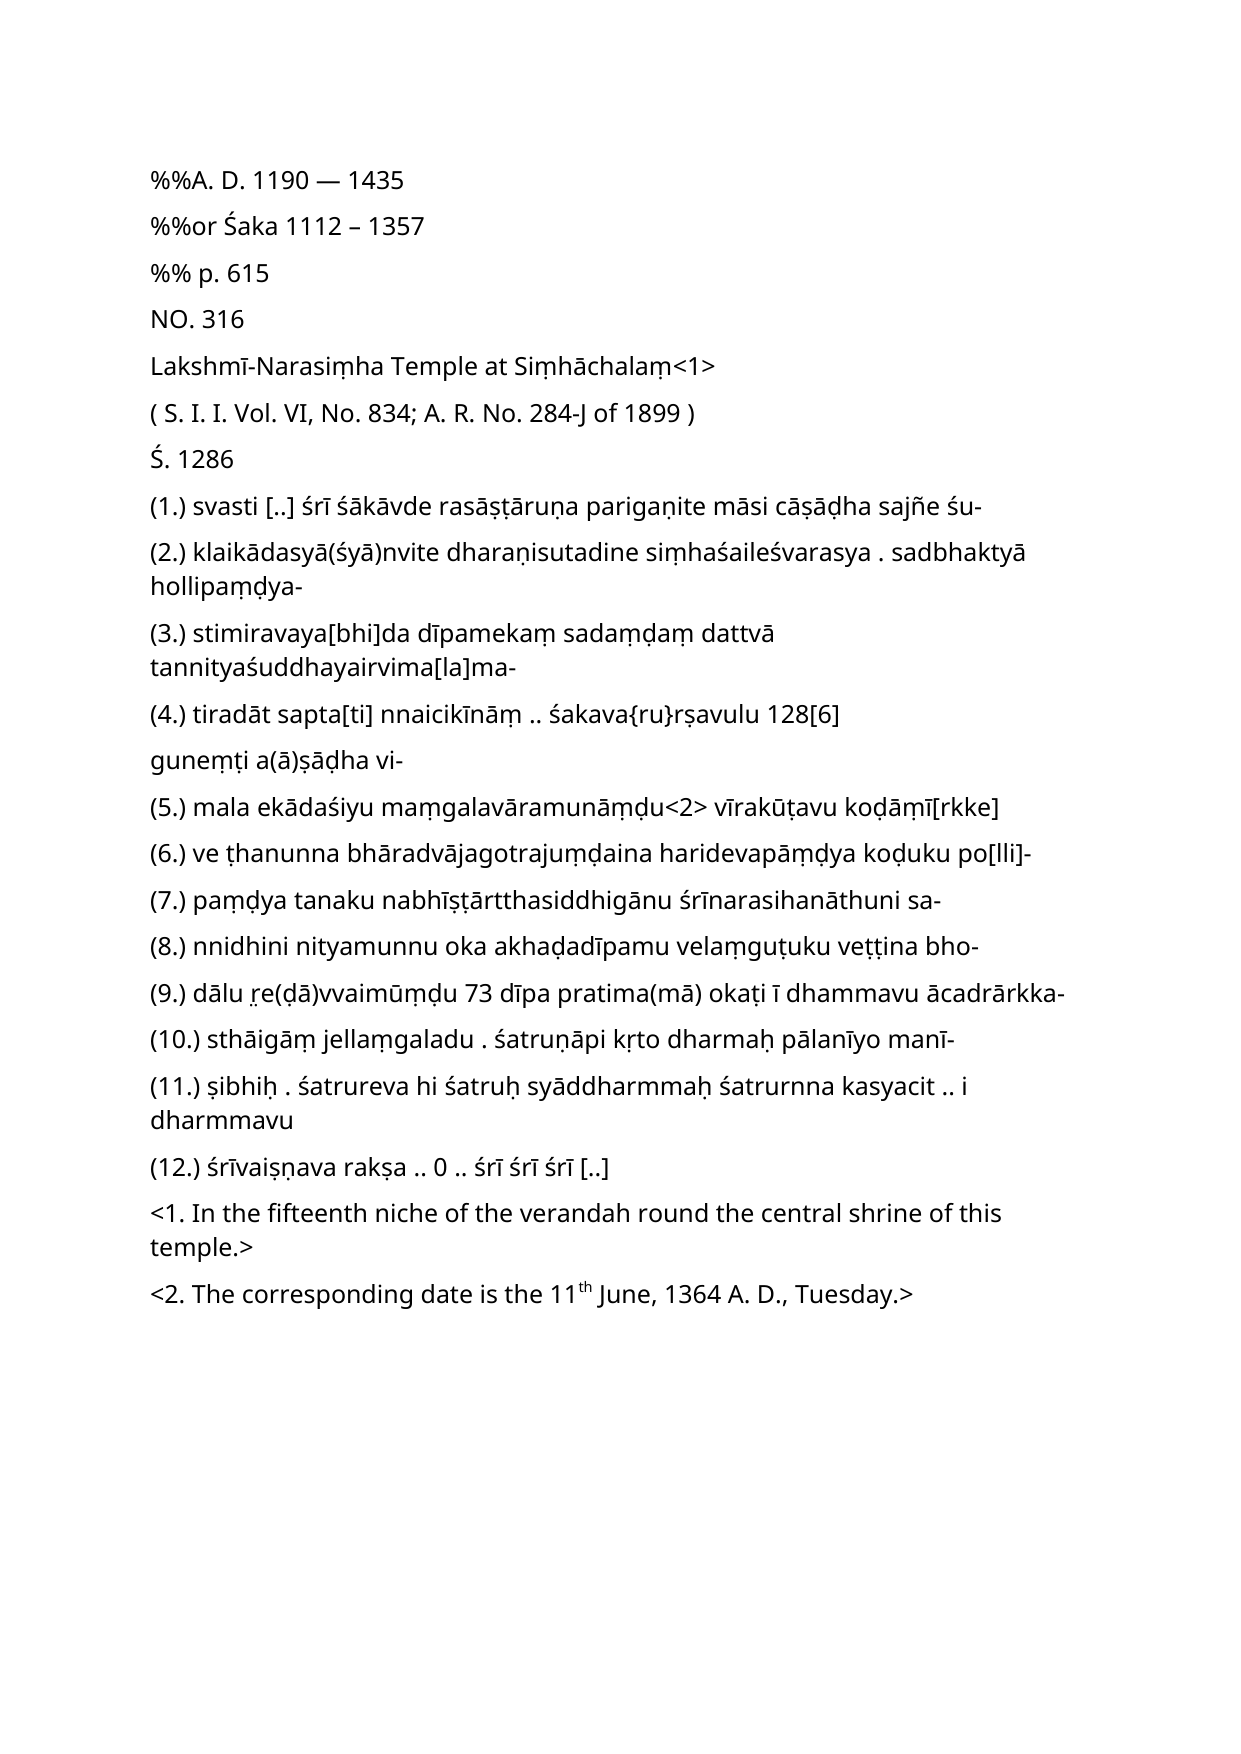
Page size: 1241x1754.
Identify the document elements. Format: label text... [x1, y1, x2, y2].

text (1.) svasti [..] śrī śākāvde rasāṣṭāruṇa parigaṇite māsi cāṣāḍha sajñe śu- [150, 488, 1090, 522]
text Lakshmī-Narasiṃha Temple at Siṃhāchalaṃ<1> [150, 349, 1090, 383]
text <2. The corresponding date is the 11th June, 1364 A. D., Tuesday.> [150, 1277, 1090, 1311]
text (2.) klaikādasyā(śyā)nvite dharaṇisutadine siṃhaśaileśvarasya . sadbhaktyā hollipaṃḍya- [150, 535, 1090, 603]
text (5.) mala ekādaśiyu maṃgalavāramunāṃḍu<2> vīrakūṭavu koḍāṃī[rkke] [150, 789, 1090, 823]
text NO. 316 [150, 302, 1090, 336]
text %% p. 615 [150, 256, 1090, 290]
text guneṃṭi a(ā)ṣāḍha vi- [150, 743, 1090, 777]
text (11.) ṣibhiḥ . śatrureva hi śatruḥ syāddharmmaḥ śatrurnna kasyacit .. i dharmmavu [150, 1069, 1090, 1137]
text (12.) śrīvaiṣṇava rakṣa .. 0 .. śrī śrī śrī [..] [150, 1149, 1090, 1183]
text (8.) nnidhini nityamunnu oka akhaḍadīpamu velaṃguṭuku veṭṭina bho- [150, 929, 1090, 963]
text (10.) sthāigāṃ jellaṃgaladu . śatruṇāpi kṛto dharmaḥ pālanīyo manī- [150, 1022, 1090, 1056]
text Ś. 1286 [150, 442, 1090, 476]
text %%or Śaka 1112 – 1357 [150, 209, 1090, 243]
text ( S. I. I. Vol. VI, No. 834; A. R. No. 284-J of 1899 ) [150, 395, 1090, 429]
text (4.) tiradāt sapta[ti] nnaicikīnāṃ .. śakava{ru}rṣavulu 128[6] [150, 696, 1090, 730]
text <1. In the fifteenth niche of the verandah round the central shrine of this temple.> [150, 1196, 1090, 1264]
text (6.) ve ṭhanunna bhāradvājagotrajuṃḍaina haridevapāṃḍya koḍuku po[lli]- [150, 836, 1090, 870]
text (7.) paṃḍya tanaku nabhīṣṭārtthasiddhigānu śrīnarasihanāthuni sa- [150, 882, 1090, 917]
text %%A. D. 1190 ― 1435 [150, 162, 1090, 197]
text (3.) stimiravaya[bhi]da dīpamekaṃ sadaṃḍaṃ dattvā tannityaśuddhayairvima[la]ma- [150, 616, 1090, 684]
text (9.) dālu r̤e(ḍā)vvaimūṃḍu 73 dīpa pratima(mā) okaṭi ī dhammavu ācadrārkka- [150, 976, 1090, 1010]
